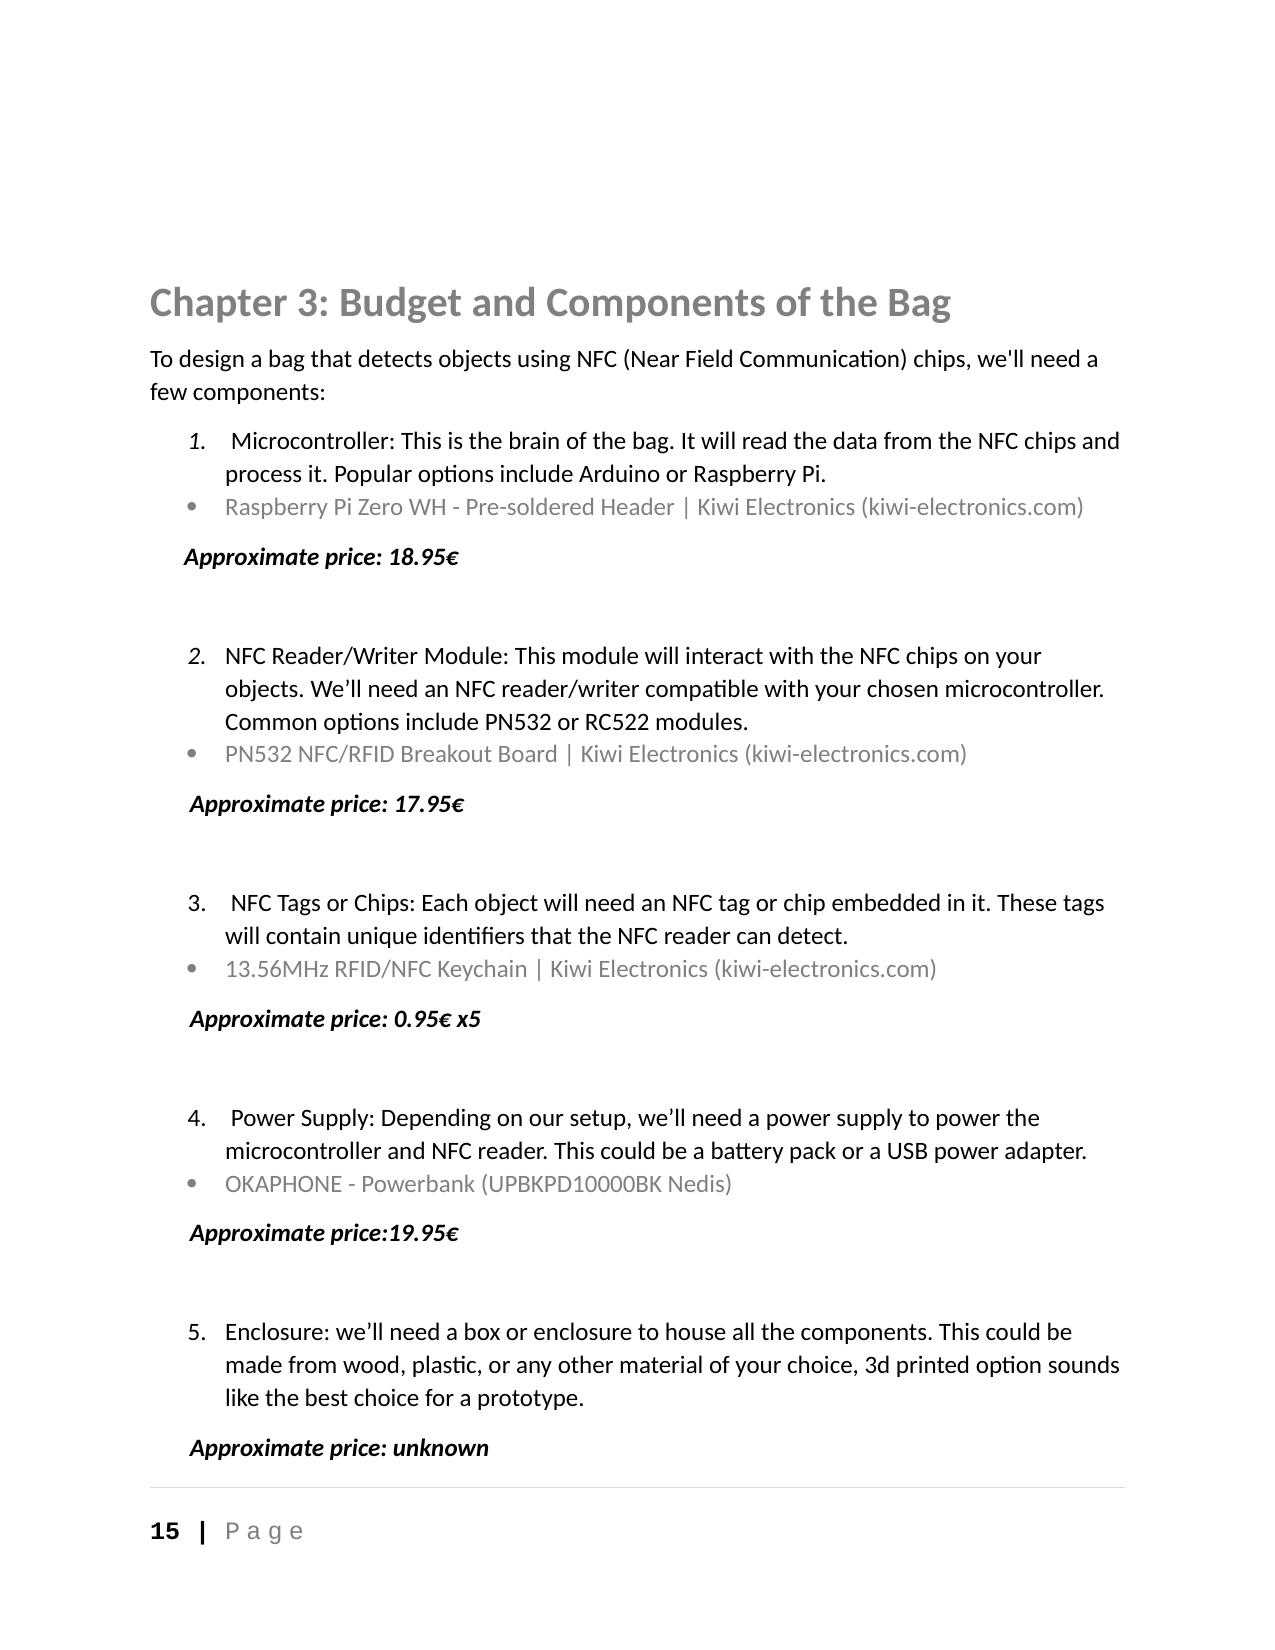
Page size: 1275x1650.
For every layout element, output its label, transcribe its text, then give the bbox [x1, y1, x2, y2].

text Chapter 3: Budget and Components of the Bag [150, 276, 1125, 327]
text Approximate price:19.95€ [150, 1217, 1125, 1248]
text To design a bag that detects objects using NFC (Near Field Communication) chips, we'll need a few components: [150, 343, 1125, 406]
list PN532 NFC/RFID Breakout Board | Kiwi Electronics (kiwi-electronics.com) [187, 739, 1125, 769]
list Enclosure: we’ll need a box or enclosure to house all the components. This could be made from wood, plastic, or any other material of your choice, 3d printed option sounds like the best choice for a prototype. [187, 1317, 1125, 1413]
text Approximate price: 17.95€ [150, 788, 1125, 819]
list Microcontroller: This is the brain of the bag. It will read the data from the NFC chips and process it. Popular options include Arduino or Raspberry Pi. [187, 425, 1125, 489]
list NFC Reader/Writer Module: This module will interact with the NFC chips on your objects. We’ll need an NFC reader/writer compatible with your chosen microcontroller. Common options include PN532 or RC522 modules. [187, 640, 1125, 736]
list Raspberry Pi Zero WH - Pre-soldered Header | Kiwi Electronics (kiwi-electronics.com) [187, 491, 1125, 522]
text Approximate price: 0.95€ x5 [150, 1003, 1125, 1033]
list 13.56MHz RFID/NFC Keychain | Kiwi Electronics (kiwi-electronics.com) [187, 953, 1125, 984]
list OKAPHONE - Powerbank (UPBKPD10000BK Nedis) [187, 1168, 1125, 1198]
list NFC Tags or Chips: Each object will need an NFC tag or chip embedded in it. These tags will contain unique identifiers that the NFC reader can detect. [187, 887, 1125, 951]
list Power Supply: Depending on our setup, we’ll need a power supply to power the microcontroller and NFC reader. This could be a battery pack or a USB power adapter. [187, 1102, 1125, 1165]
text Approximate price: 18.95€ [150, 541, 1125, 571]
text Approximate price: unknown [150, 1432, 1125, 1462]
